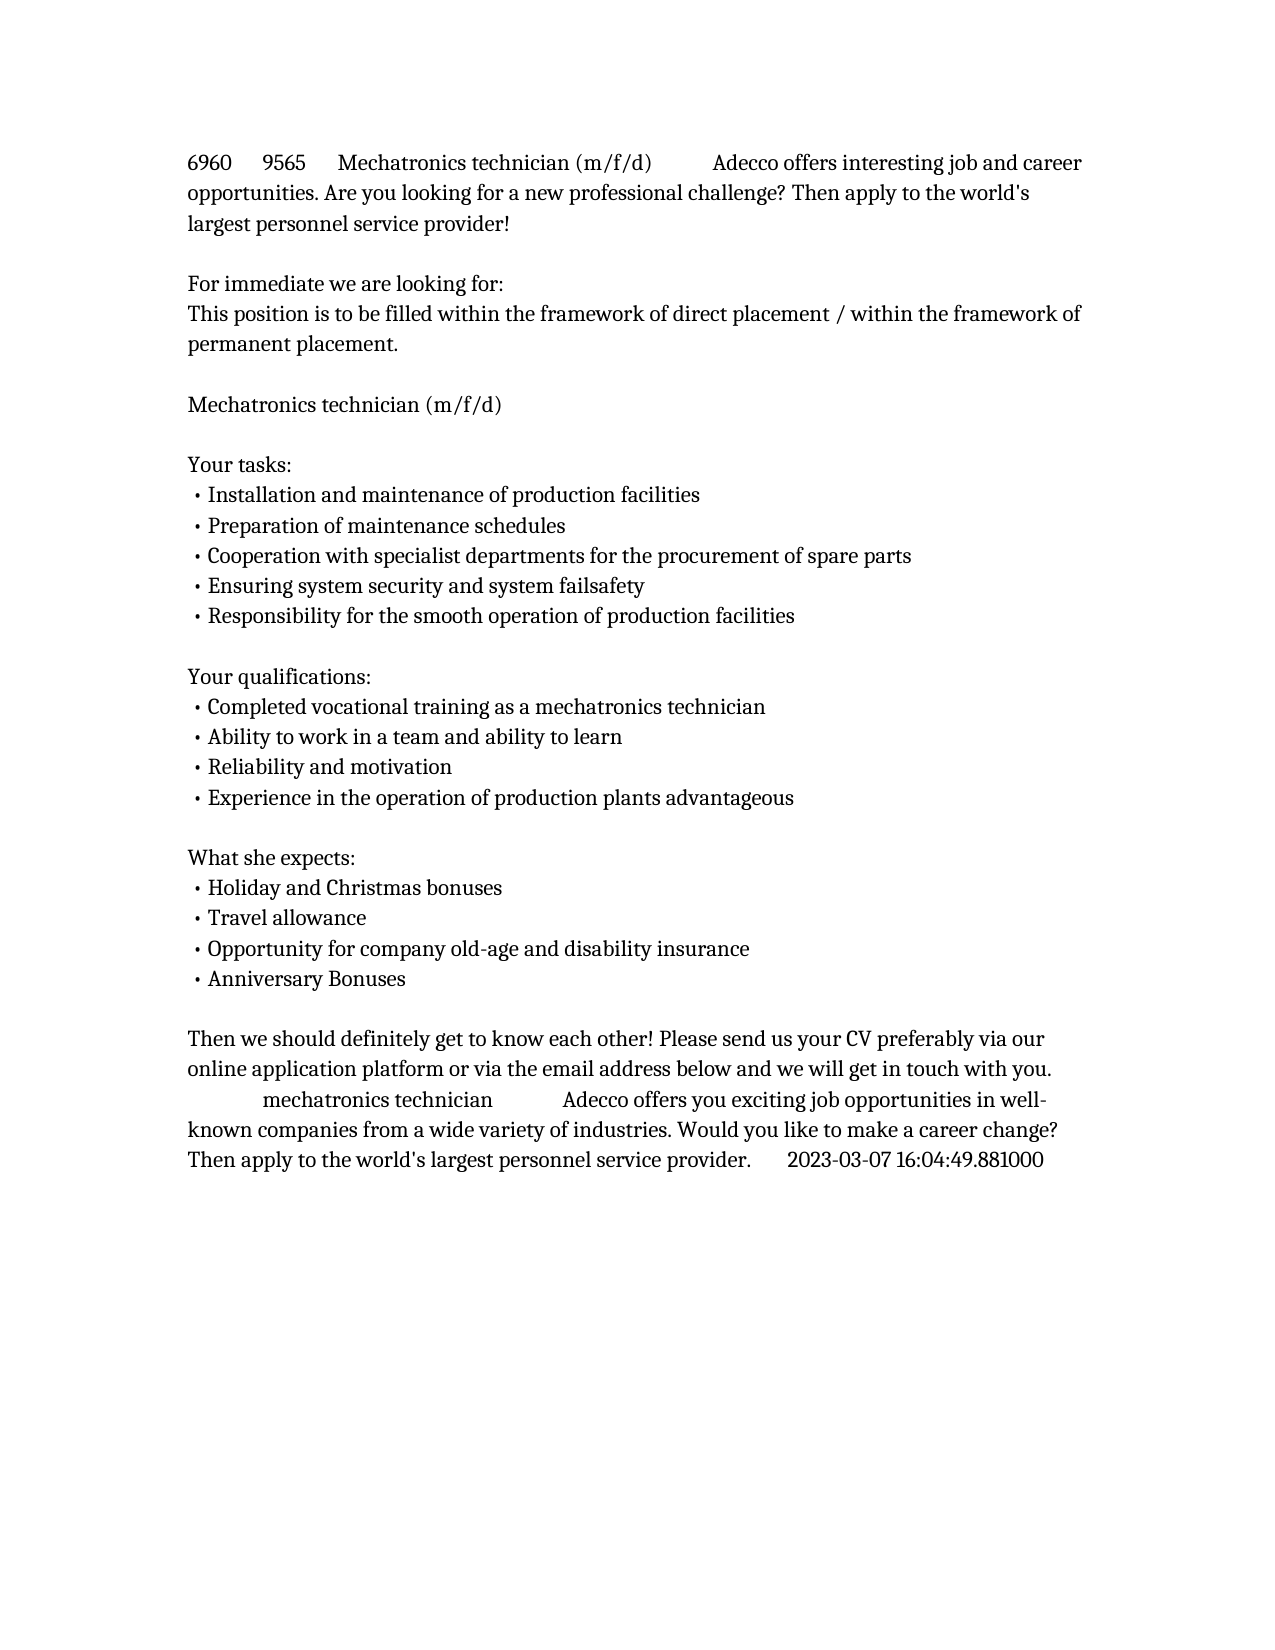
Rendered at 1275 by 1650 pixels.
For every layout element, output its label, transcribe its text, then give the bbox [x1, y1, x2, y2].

text 6960 9565 Mechatronics technician (m/f/d) Adecco offers interesting job and career opportunities. Are you looking for a new professional challenge? Then apply to the world's largest personnel service provider! For immediate we are looking for: This position is to be filled within the framework of direct placement / within the framework of permanent placement. Mechatronics technician (m/f/d) Your tasks: • Installation and maintenance of production facilities • Preparation of maintenance schedules • Cooperation with specialist departments for the procurement of spare parts • Ensuring system security and system failsafety • Responsibility for the smooth operation of production facilities Your qualifications: • Completed vocational training as a mechatronics technician • Ability to work in a team and ability to learn • Reliability and motivation • Experience in the operation of production plants advantageous What she expects: • Holiday and Christmas bonuses • Travel allowance • Opportunity for company old-age and disability insurance • Anniversary Bonuses Then we should definitely get to know each other! Please send us your CV preferably via our online application platform or via the email address below and we will get in touch with you. mechatronics technician Adecco offers you exciting job opportunities in well-known companies from a wide variety of industries. Would you like to make a career change? Then apply to the world's largest personnel service provider. 2023-03-07 16:04:49.881000 [187, 150, 1087, 1203]
